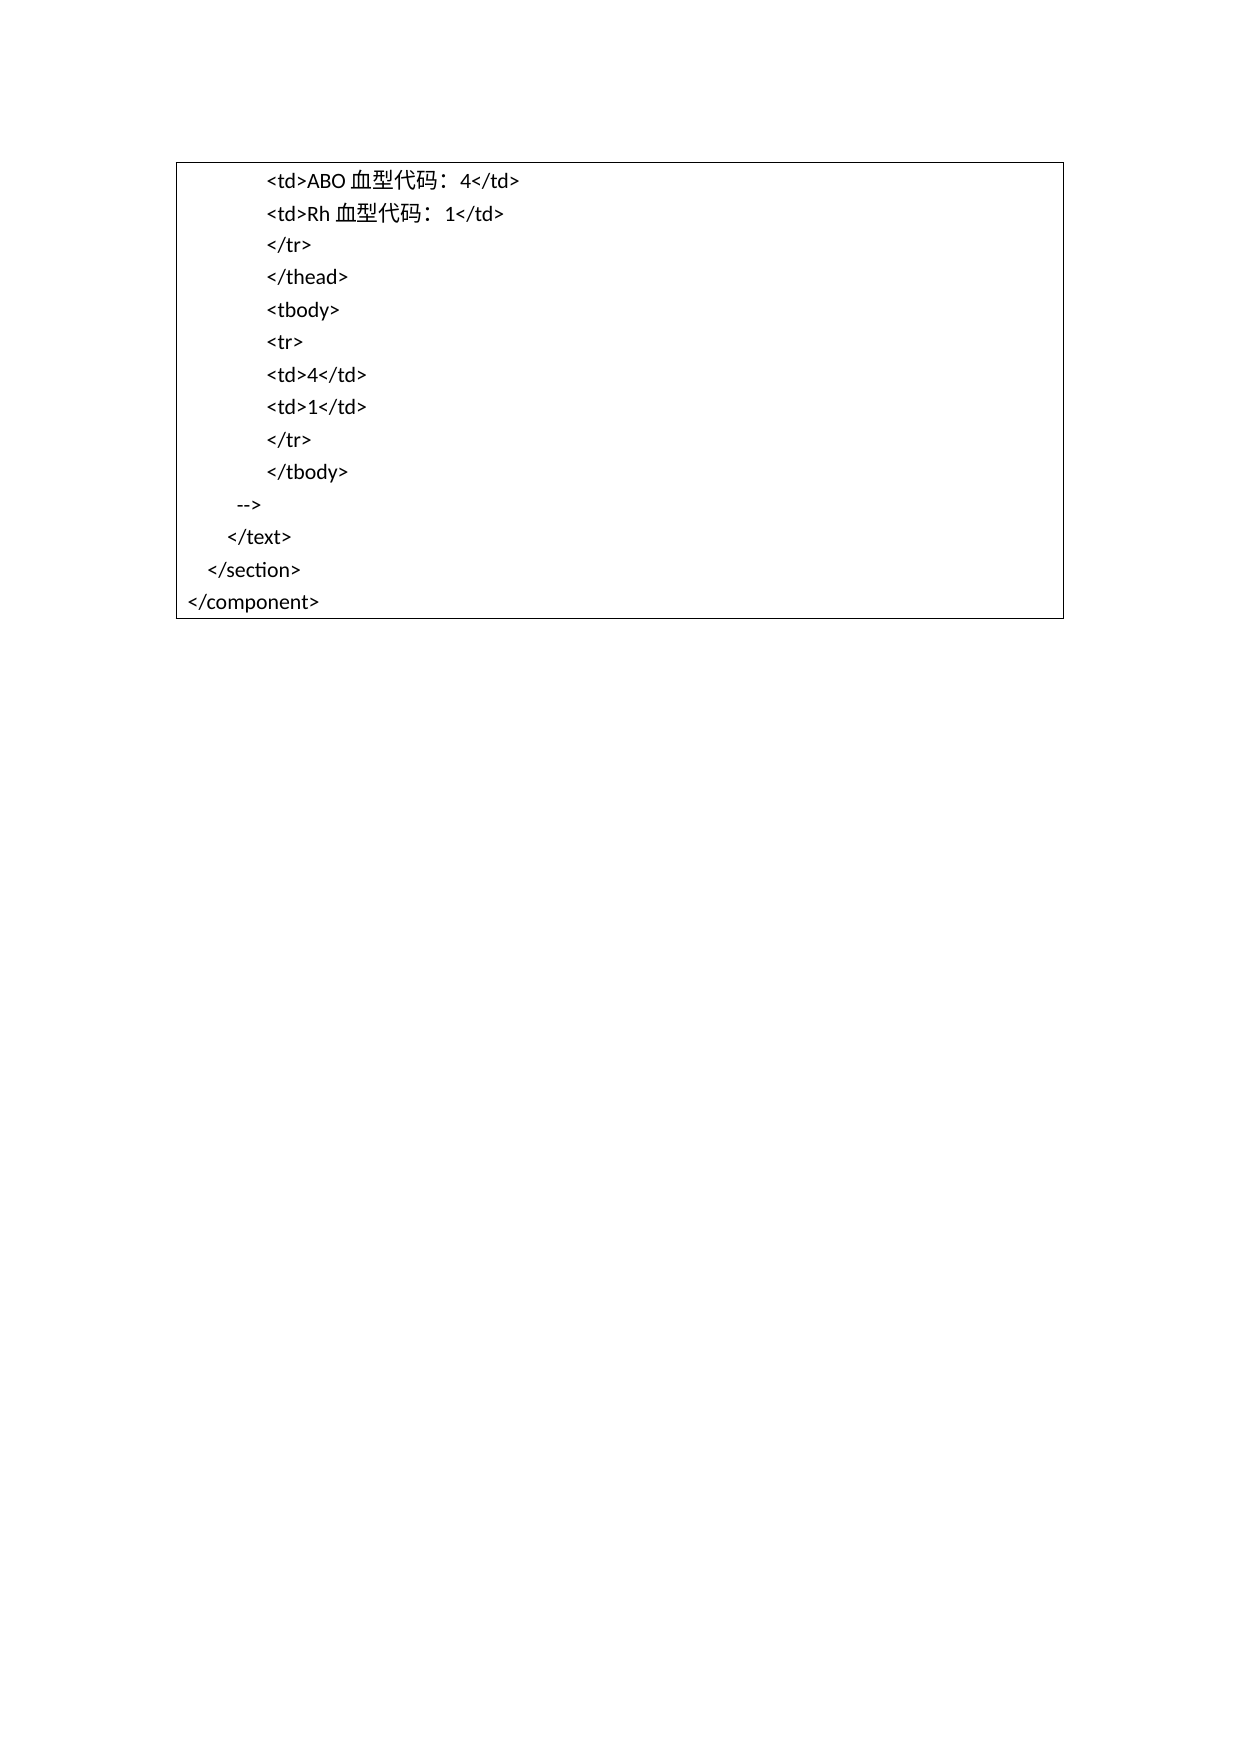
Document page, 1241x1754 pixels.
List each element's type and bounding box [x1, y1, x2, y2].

table_header [177, 163, 1063, 618]
